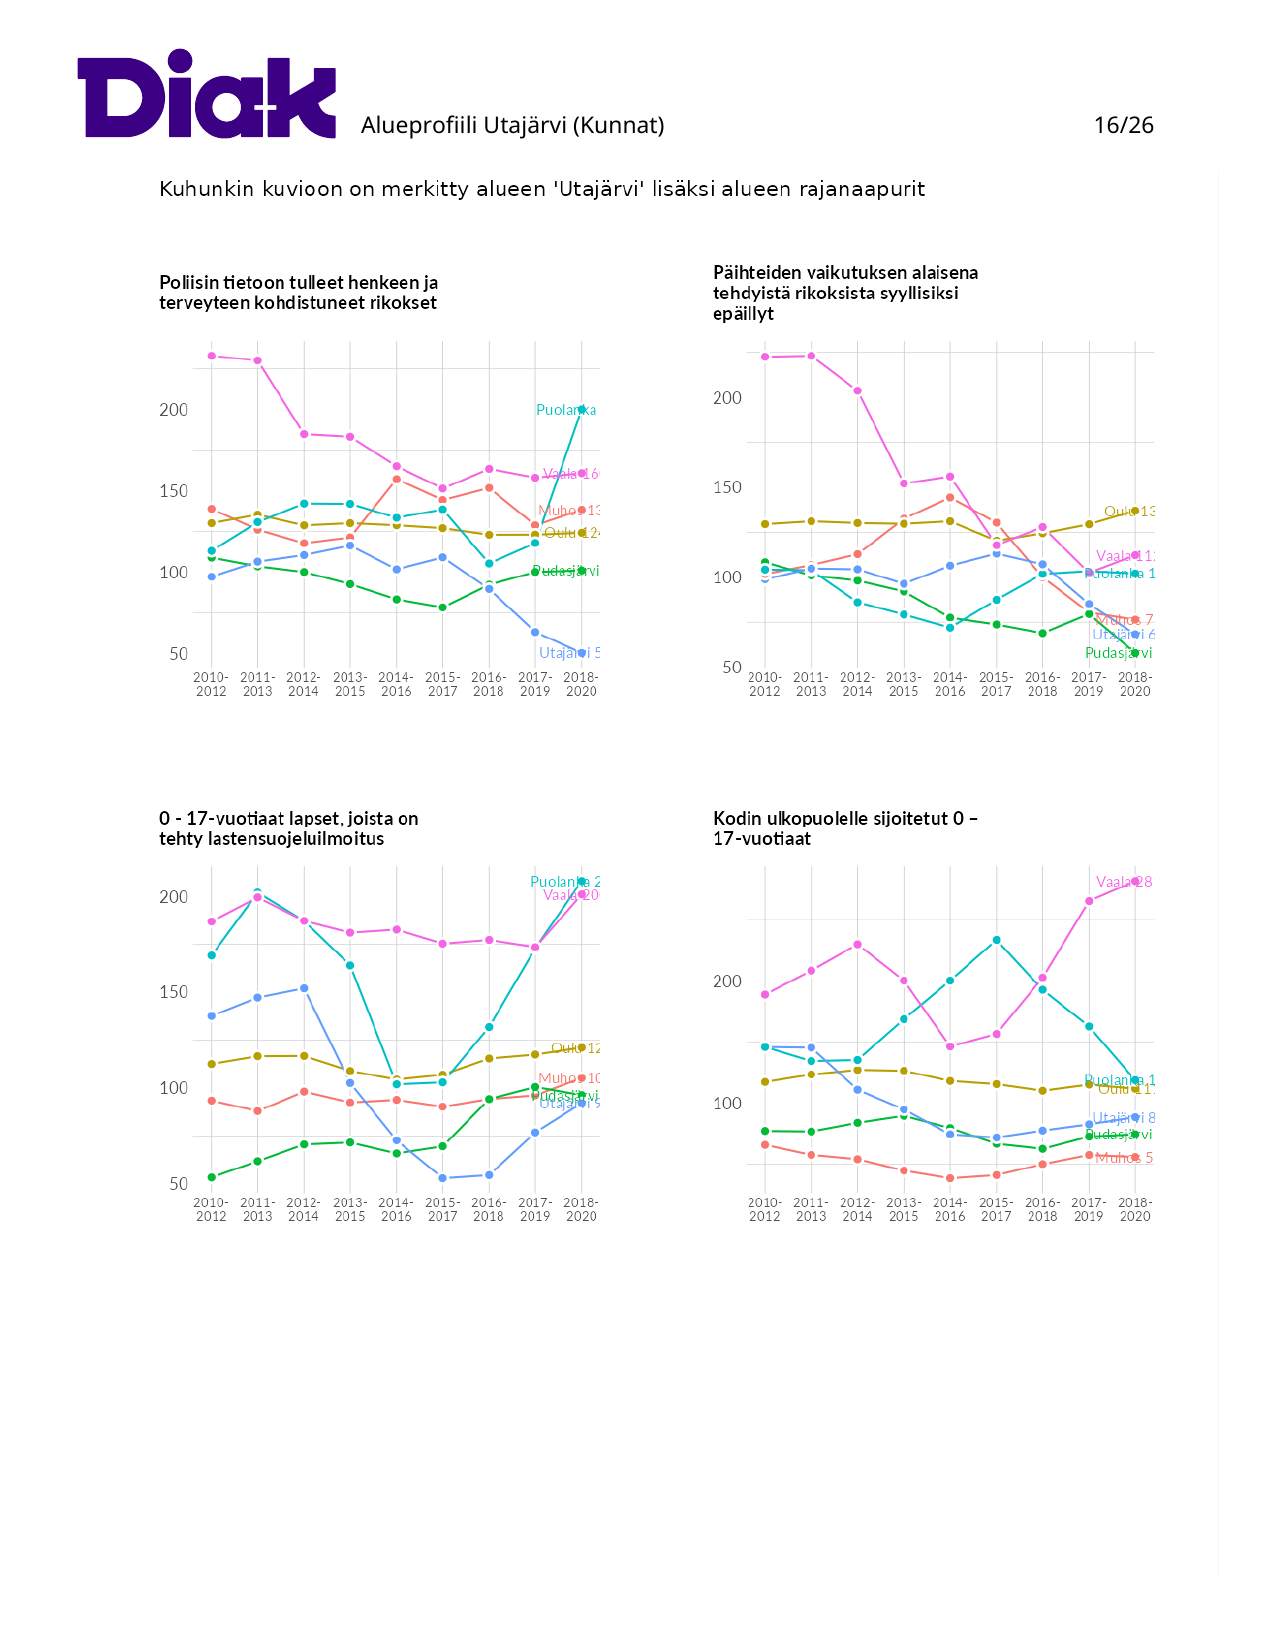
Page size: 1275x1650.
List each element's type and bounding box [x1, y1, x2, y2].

picture [93, 172, 1219, 1576]
